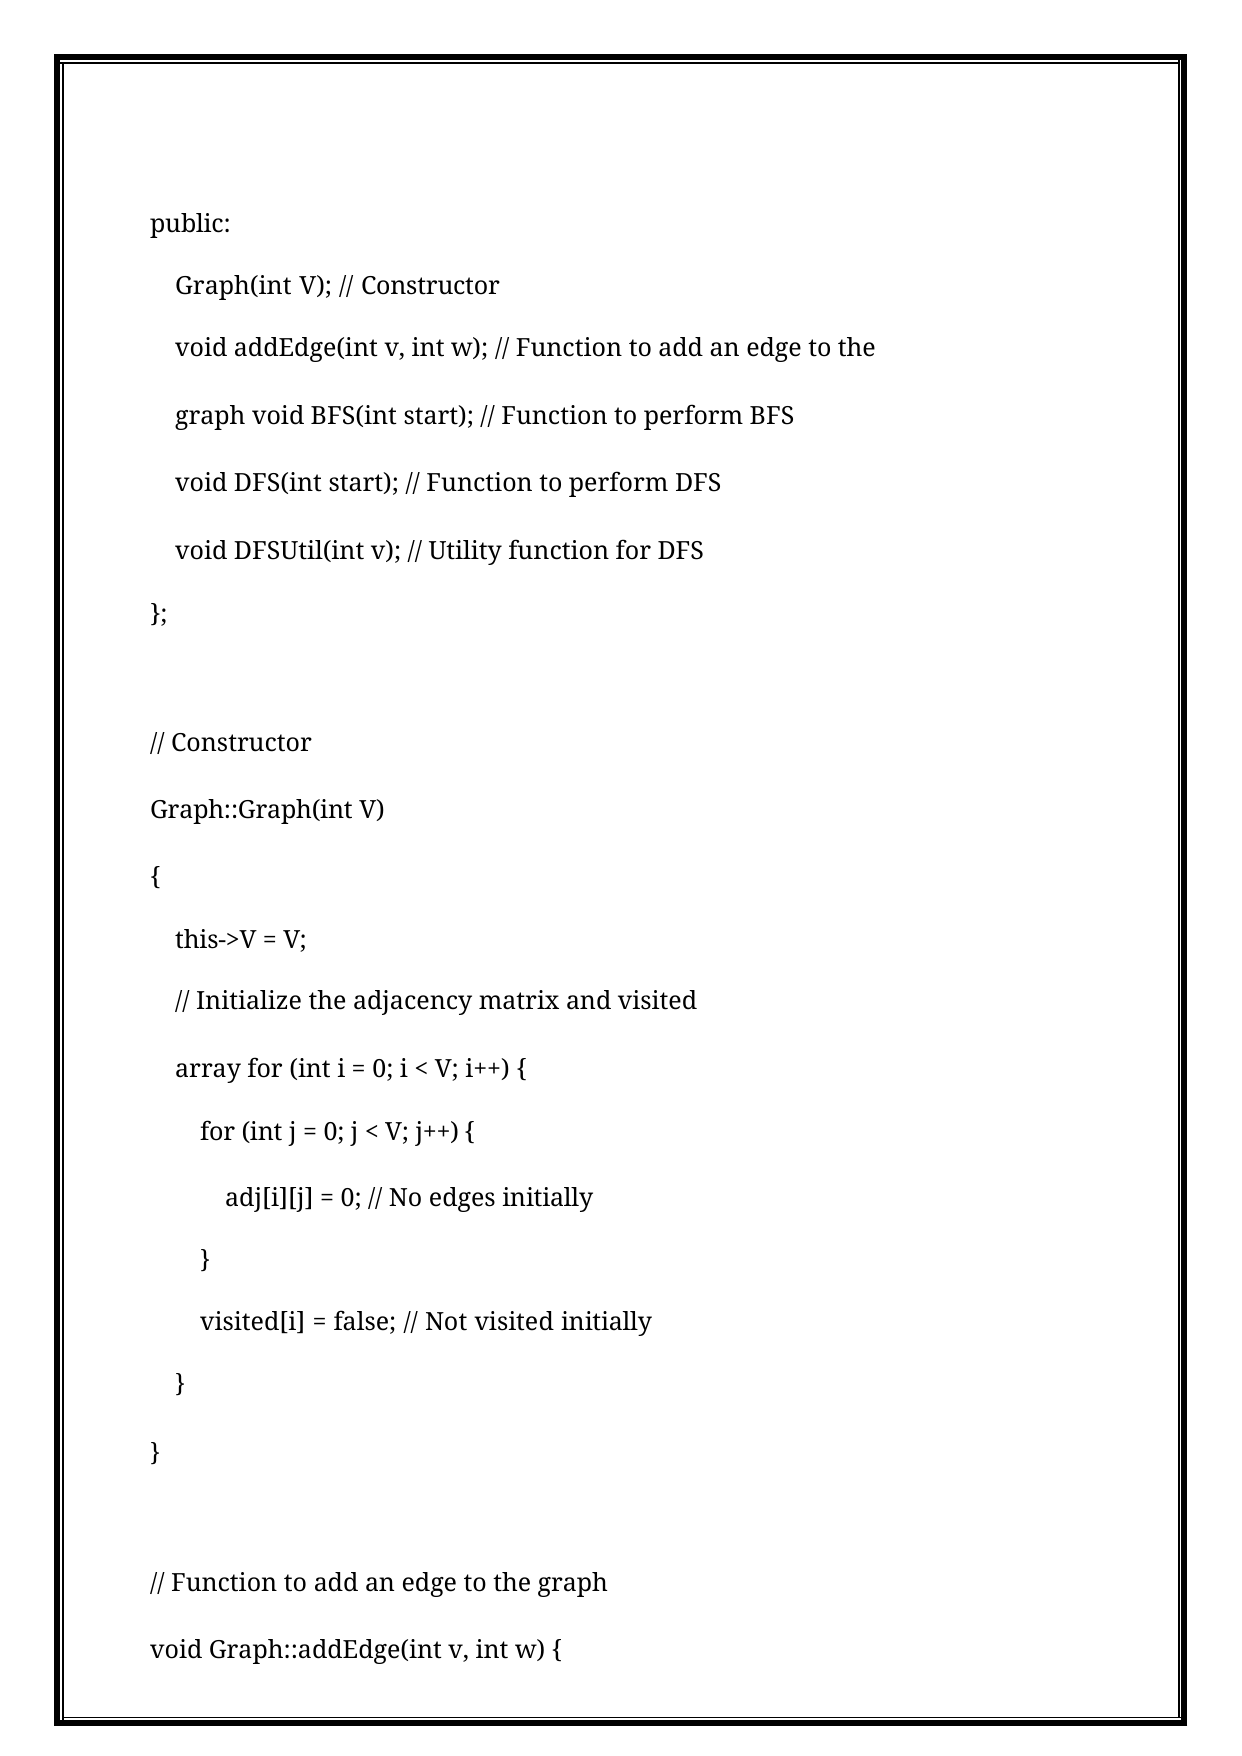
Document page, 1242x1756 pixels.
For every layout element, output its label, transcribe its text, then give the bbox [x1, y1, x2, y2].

text for (int j = 0; j < V; j++) { [200, 1118, 1106, 1146]
text } [150, 1434, 1106, 1468]
text adj[i][j] = 0; // No edges initially [225, 1180, 1106, 1214]
text // Initialize the adjacency matrix and visited array for (int i = 0; i < V; i++) { [175, 983, 743, 1084]
text Graph(int V); // Constructor [175, 268, 1106, 302]
text this->V = V; [175, 926, 1106, 954]
text visited[i] = false; // Not visited initially [200, 1304, 1106, 1338]
text // Constructor Graph::Graph(int V) { [150, 724, 389, 893]
text } [175, 1366, 1106, 1400]
text void addEdge(int v, int w); // Function to add an edge to the graph void BFS(int start); // Function to perform BFS [175, 330, 939, 432]
text void DFS(int start); // Function to perform DFS void DFSUtil(int v); // Utility function for DFS [175, 465, 743, 566]
text // Function to add an edge to the graph void Graph::addEdge(int v, int w) { [150, 1564, 627, 1666]
text public: [150, 206, 1106, 239]
text }; [150, 600, 1106, 628]
text } [200, 1242, 1106, 1276]
